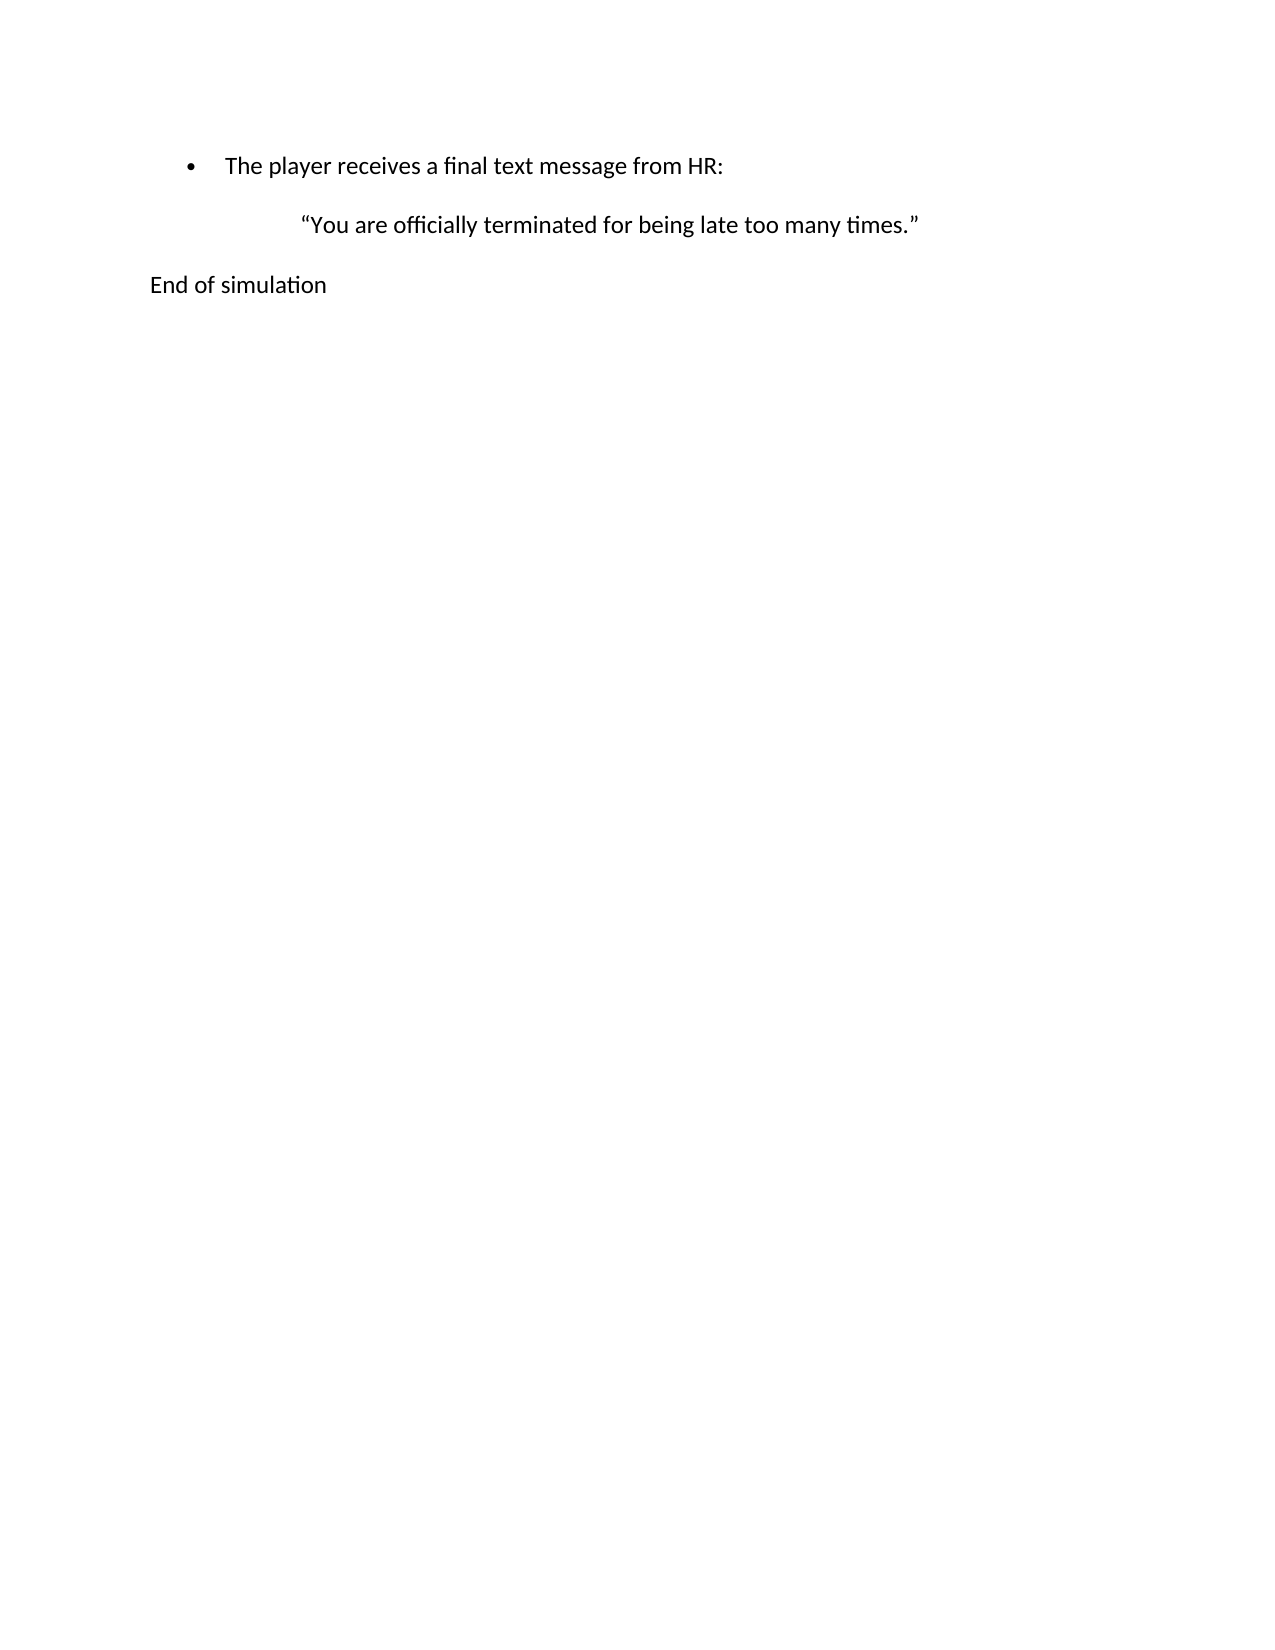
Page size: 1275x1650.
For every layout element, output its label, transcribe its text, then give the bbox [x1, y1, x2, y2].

list The player receives a final text message from HR: [187, 150, 1125, 181]
text “You are officially terminated for being late too many times.” [300, 210, 1125, 240]
text End of simulation [150, 269, 1125, 300]
